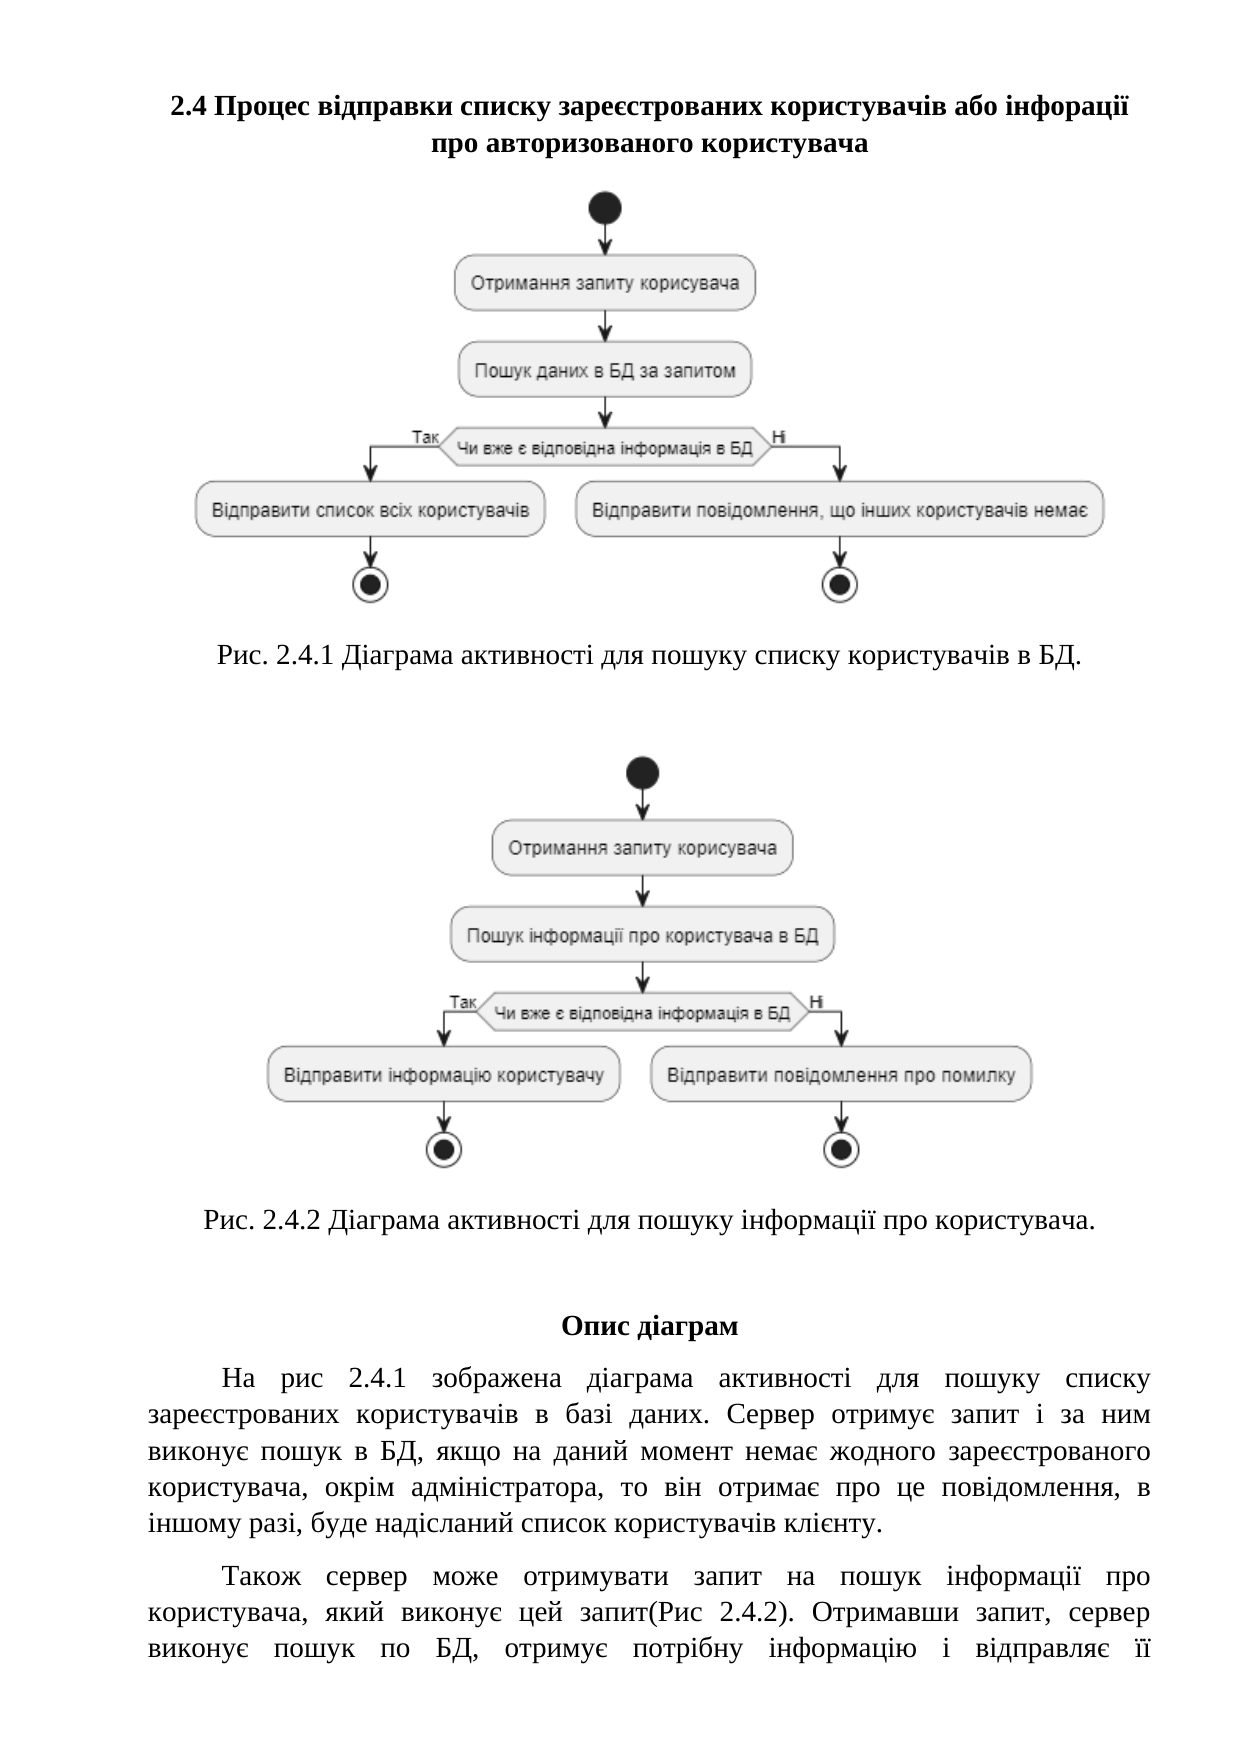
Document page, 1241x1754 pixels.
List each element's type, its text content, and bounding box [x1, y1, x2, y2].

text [148, 1558, 1152, 1664]
text 2.4 Процес відправки списку зареєстрованих користувачів або інфорації про авторизованого користувача [148, 88, 1152, 158]
picture [179, 177, 1120, 619]
text На рис 2.4.1 зображена діаграма активності для пошуку списку зареєстрованих користувачів в базі даних. Сервер отримує запит і за ним виконує пошук в БД, якщо на даний момент немає жодного зареєстрованого користувача, окрім адміністратора, то він отримає про це повідомлення, в іншому разі, буде надісланий список користувачів клієнту. [148, 1361, 1152, 1539]
picture [251, 742, 1049, 1184]
text Опис діаграм [148, 1308, 1152, 1341]
text Рис. 2.4.2 Діаграма активності для пошуку інформації про користувача. [148, 1202, 1152, 1236]
text Рис. 2.4.1 Діаграма активності для пошуку списку користувачів в БД. [148, 637, 1152, 671]
